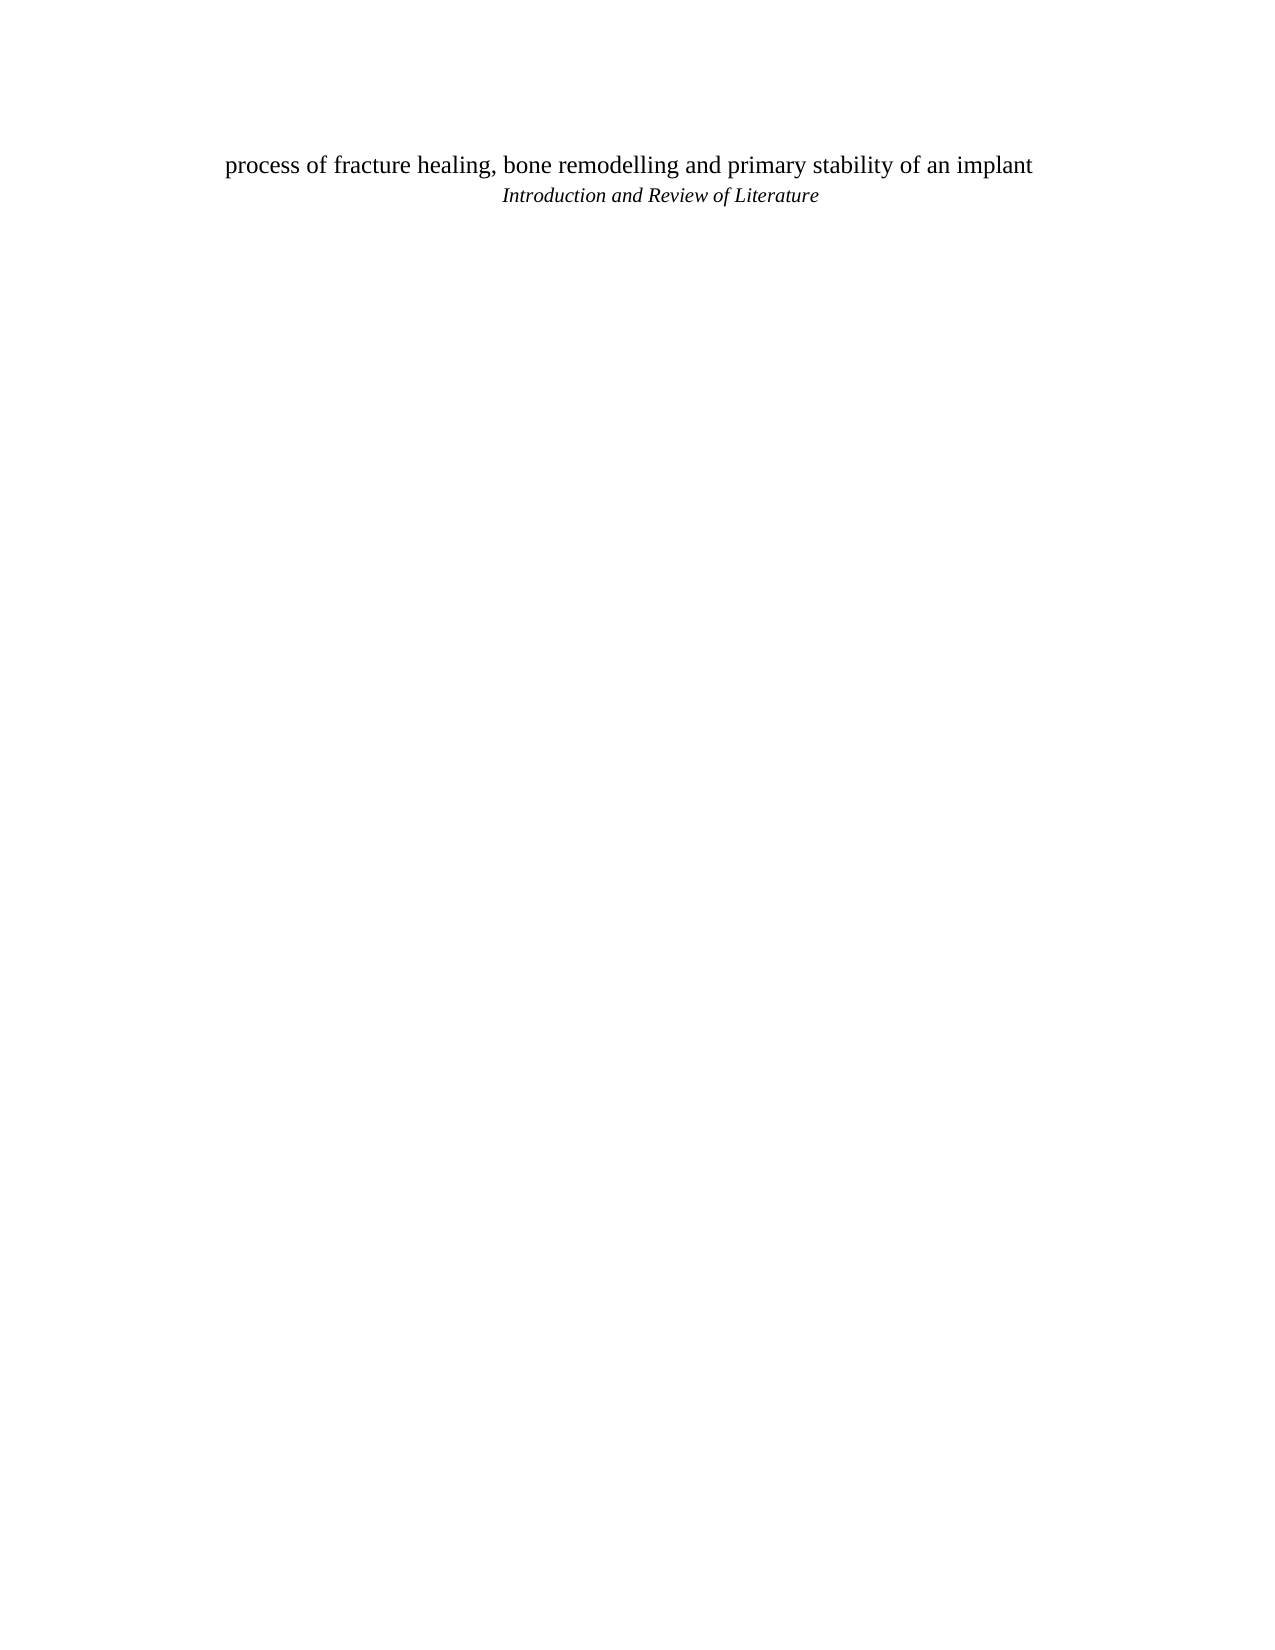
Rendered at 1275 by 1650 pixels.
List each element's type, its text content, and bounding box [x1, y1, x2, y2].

text Introduction and Review of Literature [502, 183, 853, 207]
text process of fracture healing, bone remodelling and primary stability of an implant [225, 150, 1125, 179]
